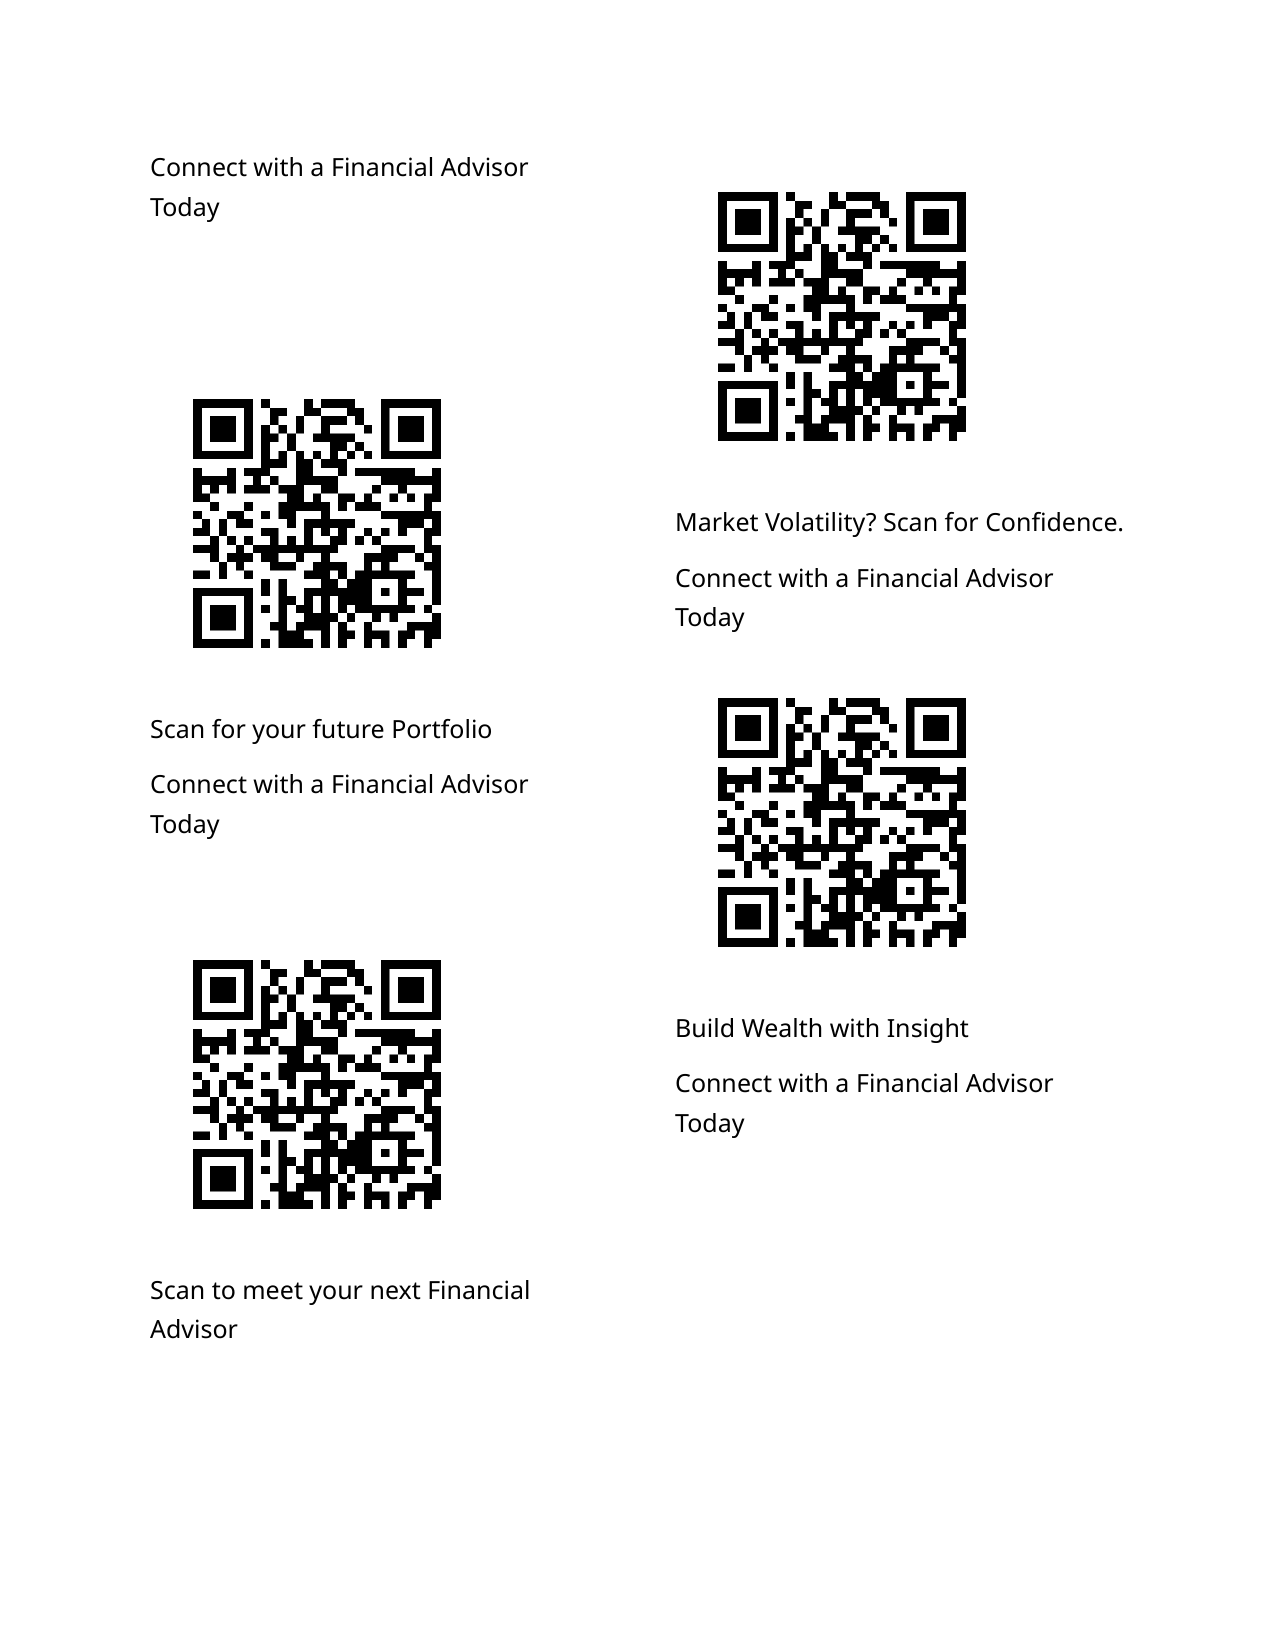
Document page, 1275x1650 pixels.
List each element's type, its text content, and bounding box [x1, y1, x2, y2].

text Connect with a Financial Advisor Today [675, 1066, 1125, 1139]
picture [675, 150, 1008, 483]
picture [150, 356, 483, 690]
text Connect with a Financial Advisor Today [150, 767, 600, 840]
text Scan for your future Portfolio [150, 711, 600, 745]
text Build Wealth with Insight [675, 1010, 1125, 1044]
text Connect with a Financial Advisor Today [675, 561, 1125, 634]
text Market Volatility? Scan for Confidence. [675, 505, 1125, 539]
picture [150, 918, 483, 1251]
picture [675, 655, 1008, 989]
text Connect with a Financial Advisor Today [150, 150, 600, 223]
text Scan to meet your next Financial Advisor [150, 1273, 600, 1346]
